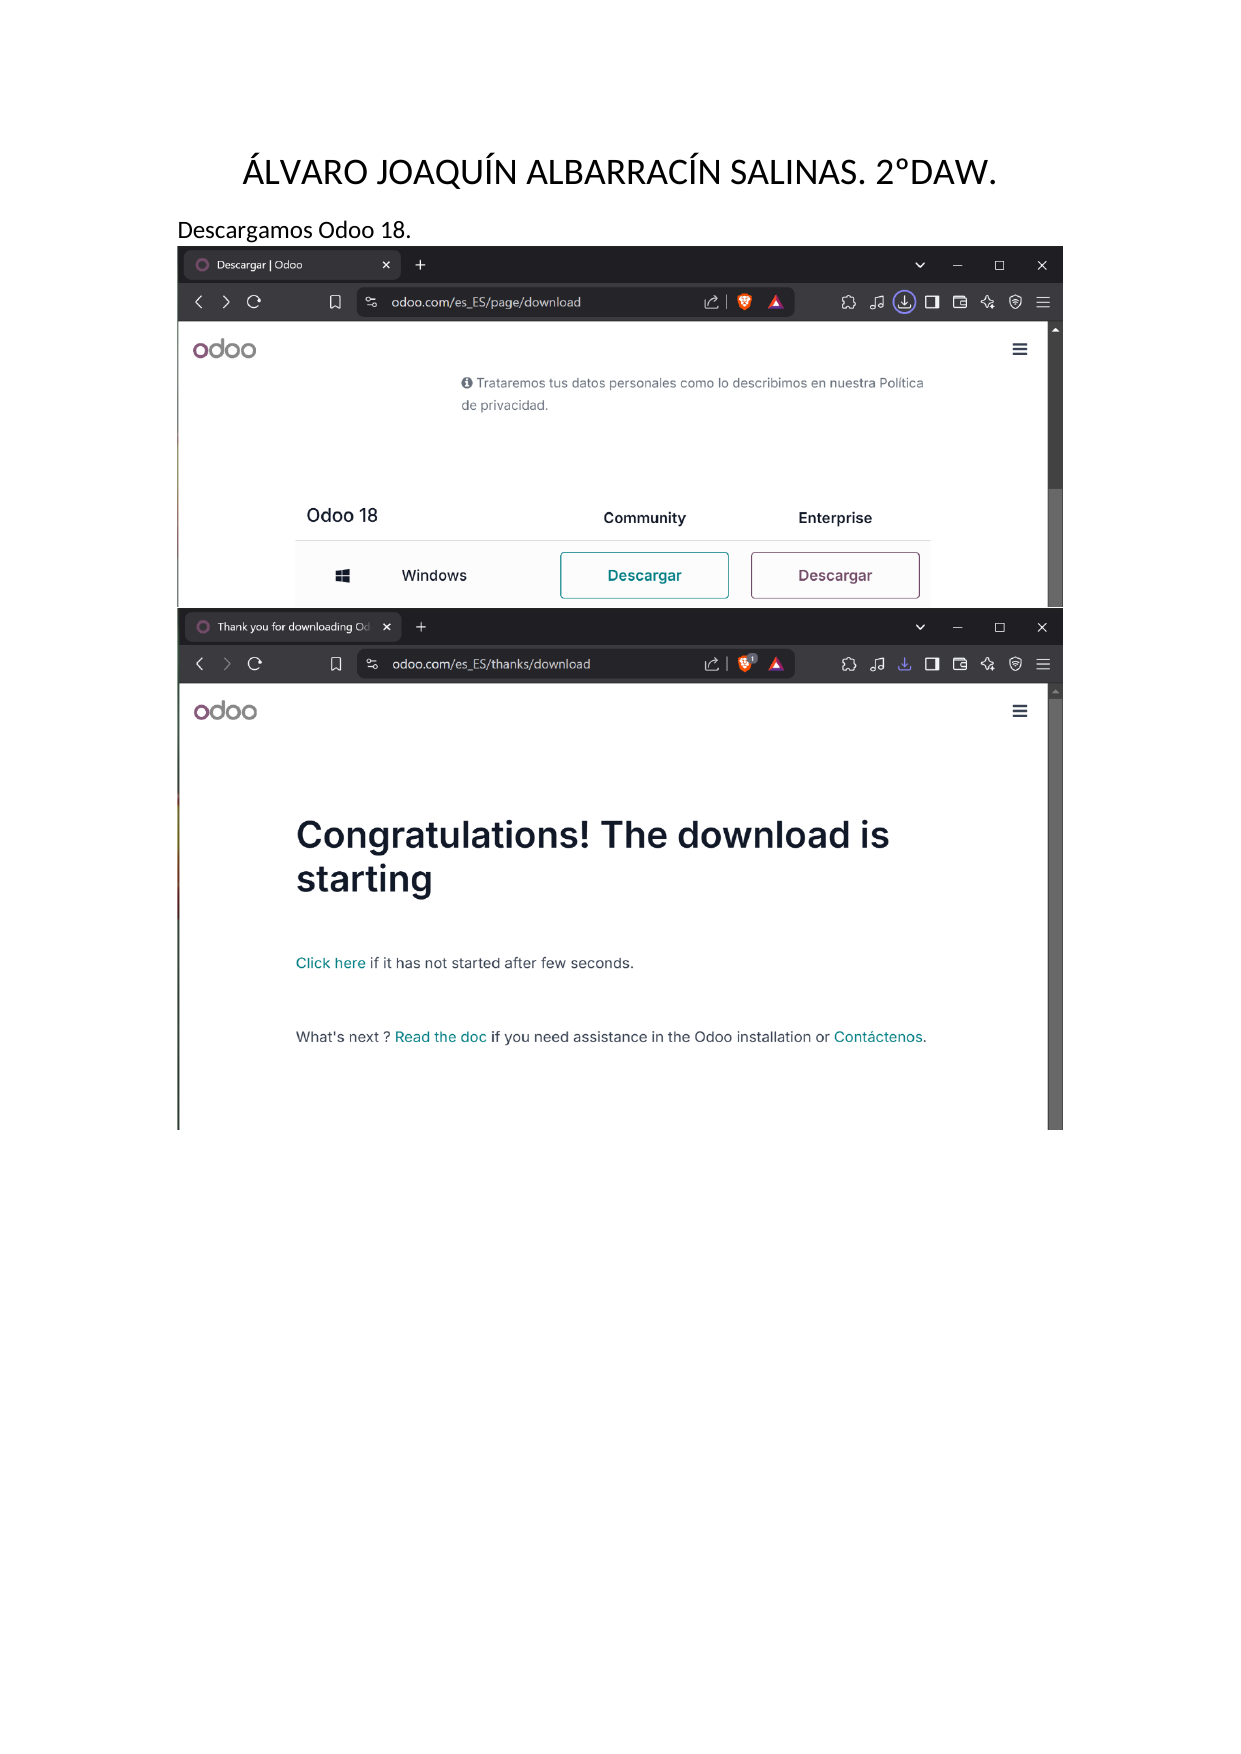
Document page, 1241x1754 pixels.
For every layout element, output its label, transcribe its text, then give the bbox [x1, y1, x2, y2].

text Descargamos Odoo 18. [177, 214, 1063, 246]
picture [177, 608, 1063, 1130]
picture [177, 246, 1063, 607]
text ÁLVARO JOAQUÍN ALBARRACÍN SALINAS. 2ºDAW. [177, 148, 1063, 193]
